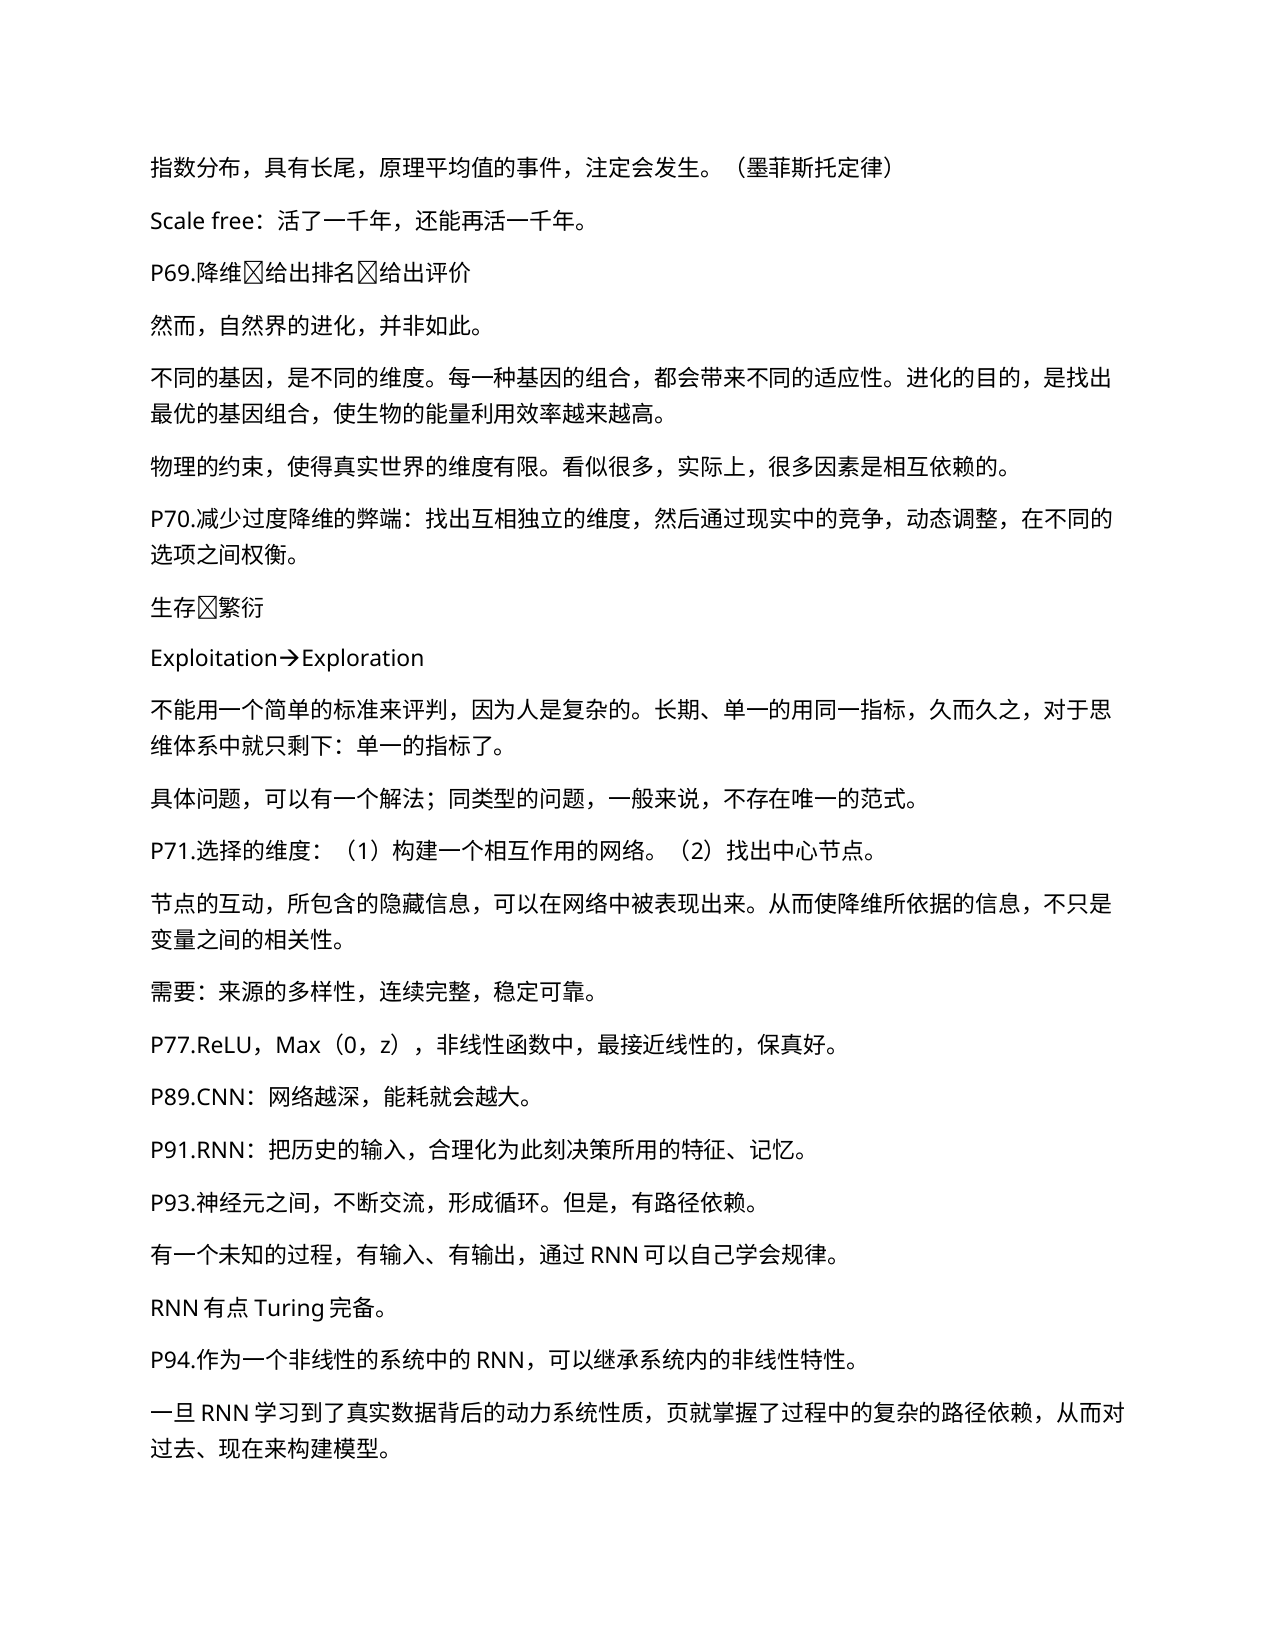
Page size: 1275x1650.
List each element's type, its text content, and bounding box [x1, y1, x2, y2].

text P69.降维给出排名给出评价 [150, 255, 1125, 288]
text P89.CNN：网络越深，能耗就会越大。 [150, 1079, 1125, 1113]
text 不能用一个简单的标准来评判，因为人是复杂的。长期、单一的用同一指标，久而久之，对于思维体系中就只剩下：单一的指标了。 [150, 692, 1125, 761]
text P94.作为一个非线性的系统中的RNN，可以继承系统内的非线性特性。 [150, 1342, 1125, 1376]
text RNN有点Turing完备。 [150, 1290, 1125, 1323]
text 指数分布，具有长尾，原理平均值的事件，注定会发生。（墨菲斯托定律） [150, 150, 1125, 183]
text 物理的约束，使得真实世界的维度有限。看似很多，实际上，很多因素是相互依赖的。 [150, 448, 1125, 482]
text 有一个未知的过程，有输入、有输出，通过RNN可以自己学会规律。 [150, 1237, 1125, 1270]
text P91.RNN：把历史的输入，合理化为此刻决策所用的特征、记忆。 [150, 1132, 1125, 1165]
text 然而，自然界的进化，并非如此。 [150, 308, 1125, 341]
text 节点的互动，所包含的隐藏信息，可以在网络中被表现出来。从而使降维所依据的信息，不只是变量之间的相关性。 [150, 886, 1125, 955]
text 需要：来源的多样性，连续完整，稳定可靠。 [150, 974, 1125, 1007]
text P71.选择的维度：（1）构建一个相互作用的网络。（2）找出中心节点。 [150, 833, 1125, 867]
text P93.神经元之间，不断交流，形成循环。但是，有路径依赖。 [150, 1184, 1125, 1218]
text 生存繁衍 [150, 589, 1125, 623]
text P70.减少过度降维的弊端：找出互相独立的维度，然后通过现实中的竞争，动态调整，在不同的选项之间权衡。 [150, 501, 1125, 570]
text ExploitationExploration [150, 642, 1125, 673]
text 具体问题，可以有一个解法；同类型的问题，一般来说，不存在唯一的范式。 [150, 781, 1125, 814]
text 不同的基因，是不同的维度。每一种基因的组合，都会带来不同的适应性。进化的目的，是找出最优的基因组合，使生物的能量利用效率越来越高。 [150, 360, 1125, 429]
text P77.ReLU，Max（0，z），非线性函数中，最接近线性的，保真好。 [150, 1027, 1125, 1060]
text Scale free：活了一千年，还能再活一千年。 [150, 202, 1125, 236]
text 一旦RNN学习到了真实数据背后的动力系统性质，页就掌握了过程中的复杂的路径依赖，从而对过去、现在来构建模型。 [150, 1395, 1125, 1464]
